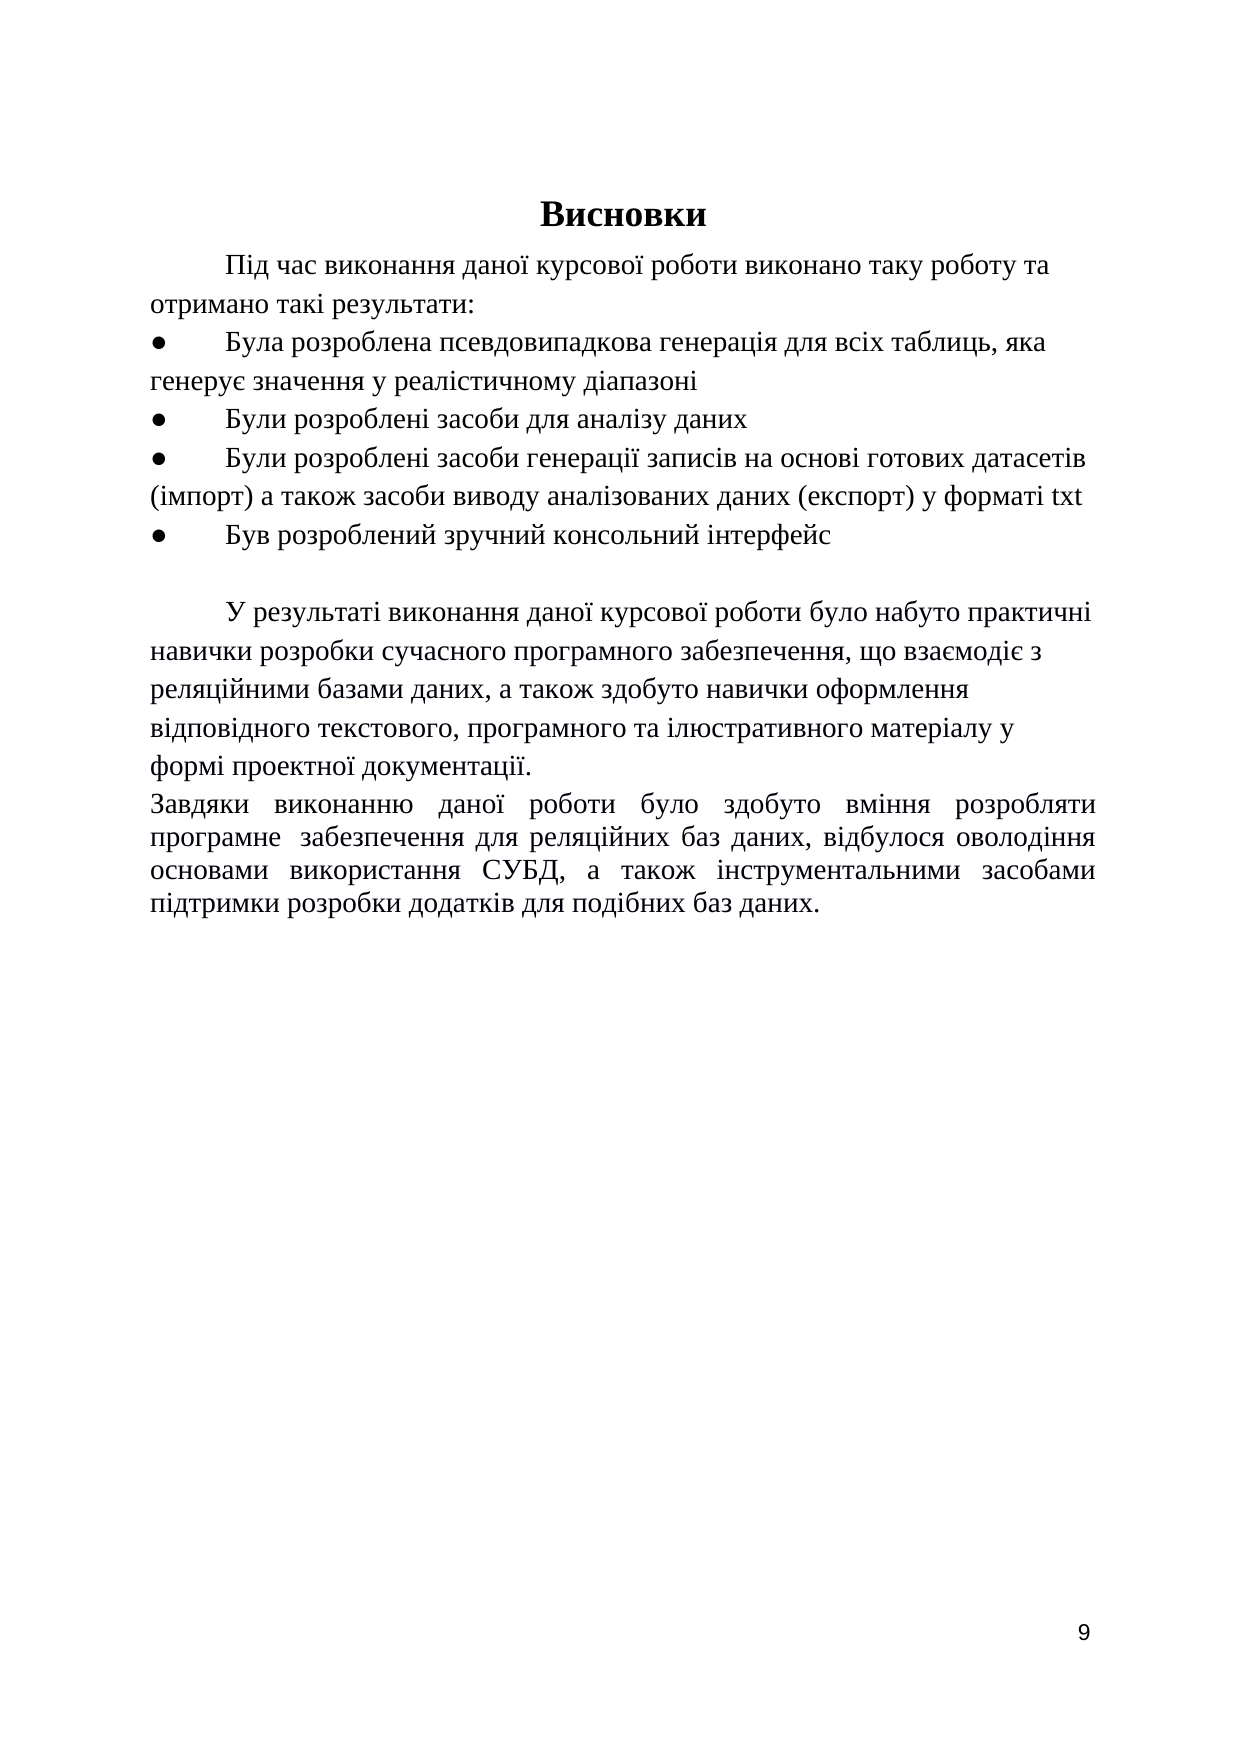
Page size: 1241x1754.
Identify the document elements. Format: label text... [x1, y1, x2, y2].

list Були розроблені засоби для аналізу даних [150, 401, 1096, 435]
list Були розроблені засоби генерації записів на основі готових датасетів (імпорт) а також засоби виводу аналізованих даних (експорт) у форматі txt [150, 440, 1096, 512]
list Був розроблений зручний консольний інтерфейс [150, 517, 1096, 551]
list Була розроблена псевдовипадкова генерація для всіх таблиць, яка генерує значення у реалістичному діапазоні [150, 324, 1096, 396]
text У результаті виконання даної курсової роботи було набуто практичні навички розробки сучасного програмного забезпечення, що взаємодіє з реляційними базами даних, а також здобуто навички оформлення відповідного текстового, програмного та ілюстративного матеріалу у формі проектної документації. [150, 594, 1096, 782]
text Під час виконання даної курсової роботи виконано таку роботу та отримано такі результати: [150, 247, 1096, 319]
subtitle Висновки [150, 192, 1096, 235]
text Завдяки виконанню даної роботи було здобуто вміння розробляти програмне забезпечення для реляційних баз даних, відбулося оволодіння основами використання СУБД, а також інструментальними засобами підтримки розробки додатків для подібних баз даних. [150, 787, 1096, 918]
